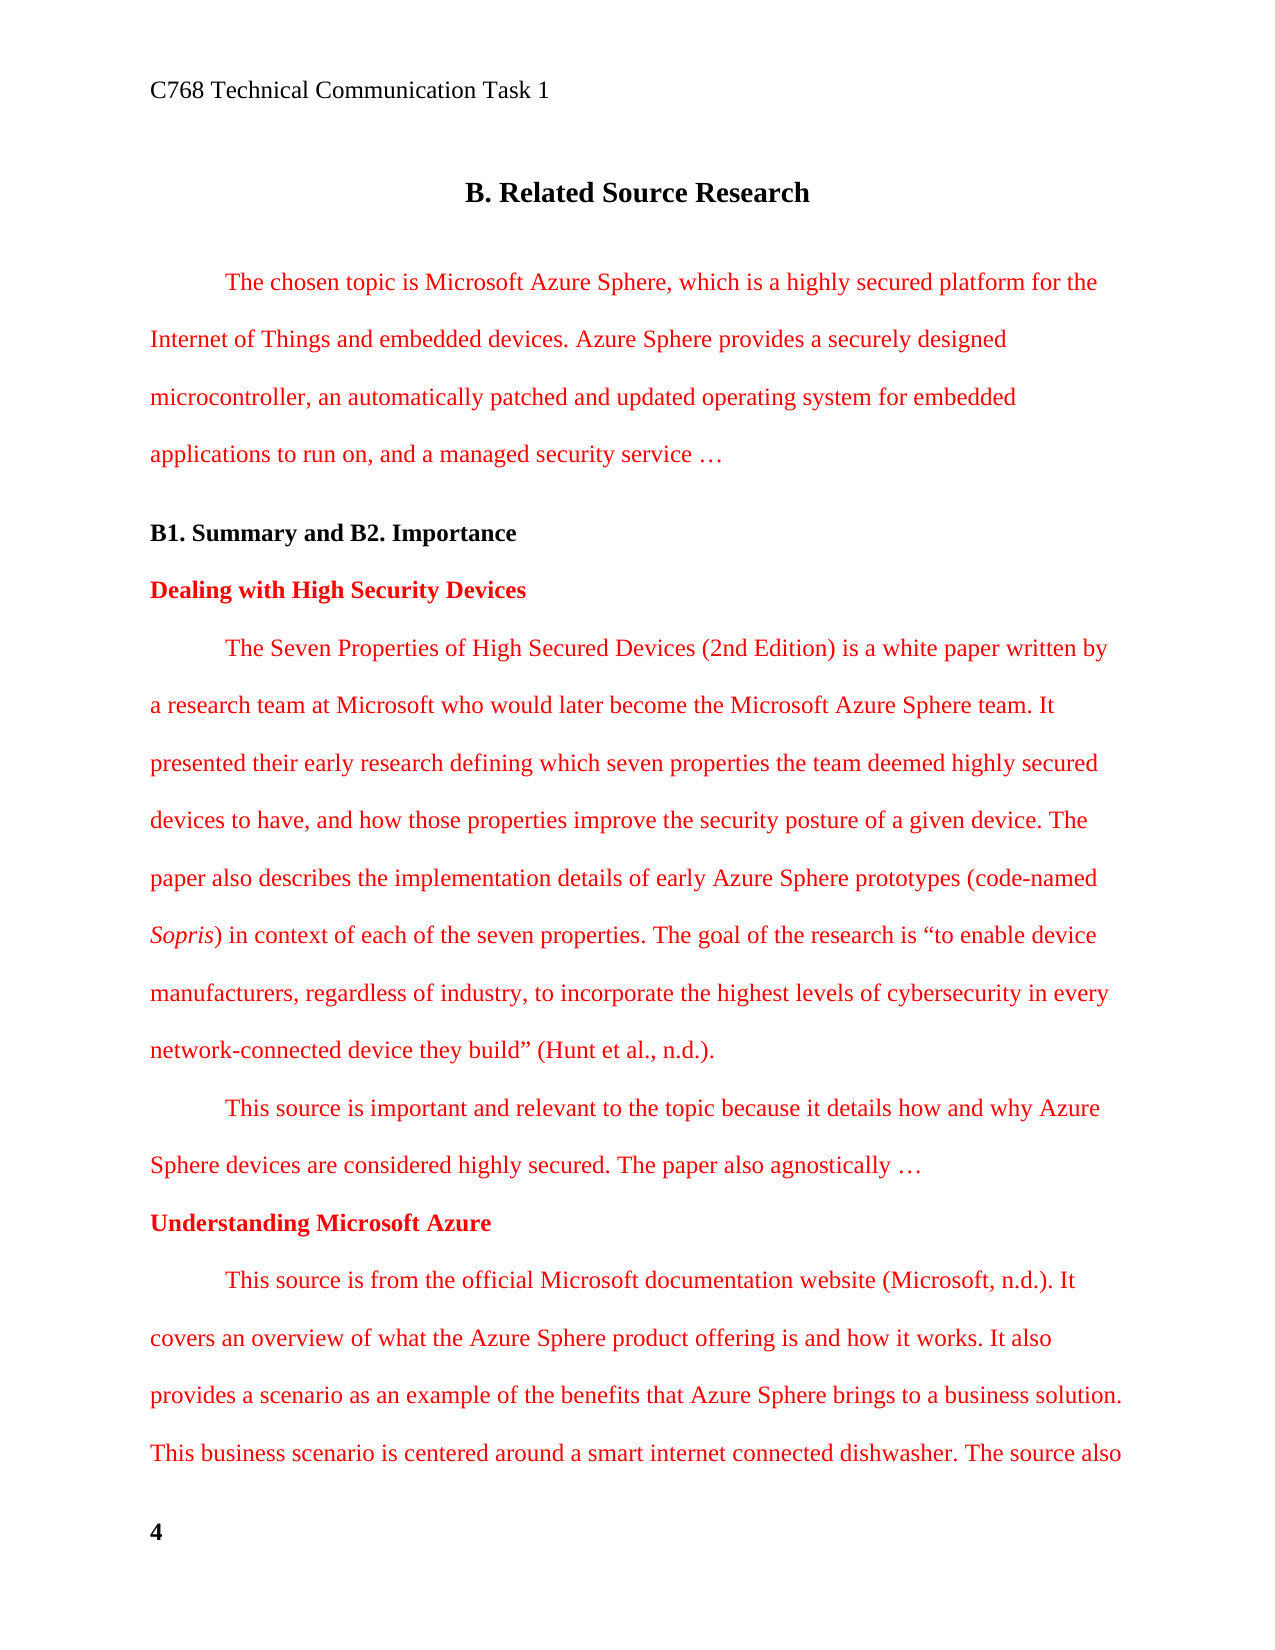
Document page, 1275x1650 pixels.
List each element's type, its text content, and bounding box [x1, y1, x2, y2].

text Understanding Microsoft Azure [150, 1208, 1125, 1237]
subtitle B. Related Source Research [150, 175, 1125, 208]
text The Seven Properties of High Secured Devices (2nd Edition) is a white paper written by a research team at Microsoft who would later become the Microsoft Azure Sphere team. It presented their early research defining which seven properties the team deemed highly secured devices to have, and how those properties improve the security posture of a given device. The paper also describes the implementation details of early Azure Sphere prototypes (code-named Sopris) in context of each of the seven properties. The goal of the research is “to enable device manufacturers, regardless of industry, to incorporate the highest levels of cybersecurity in every network-connected device they build” (Hunt et al., n.d.). [150, 633, 1125, 1064]
text This source is important and relevant to the topic because it details how and why Azure Sphere devices are considered highly secured. The paper also agnostically … [150, 1093, 1125, 1179]
text Dealing with High Security Devices [150, 575, 1125, 604]
list The chosen topic is Microsoft Azure Sphere, which is a highly secured platform for the Internet of Things and embedded devices. Azure Sphere provides a securely designed microcontroller, an automatically patched and updated operating system for embedded applications to run on, and a managed security service … [150, 267, 1125, 468]
subtitle B1. Summary and B2. Importance [150, 518, 1125, 547]
